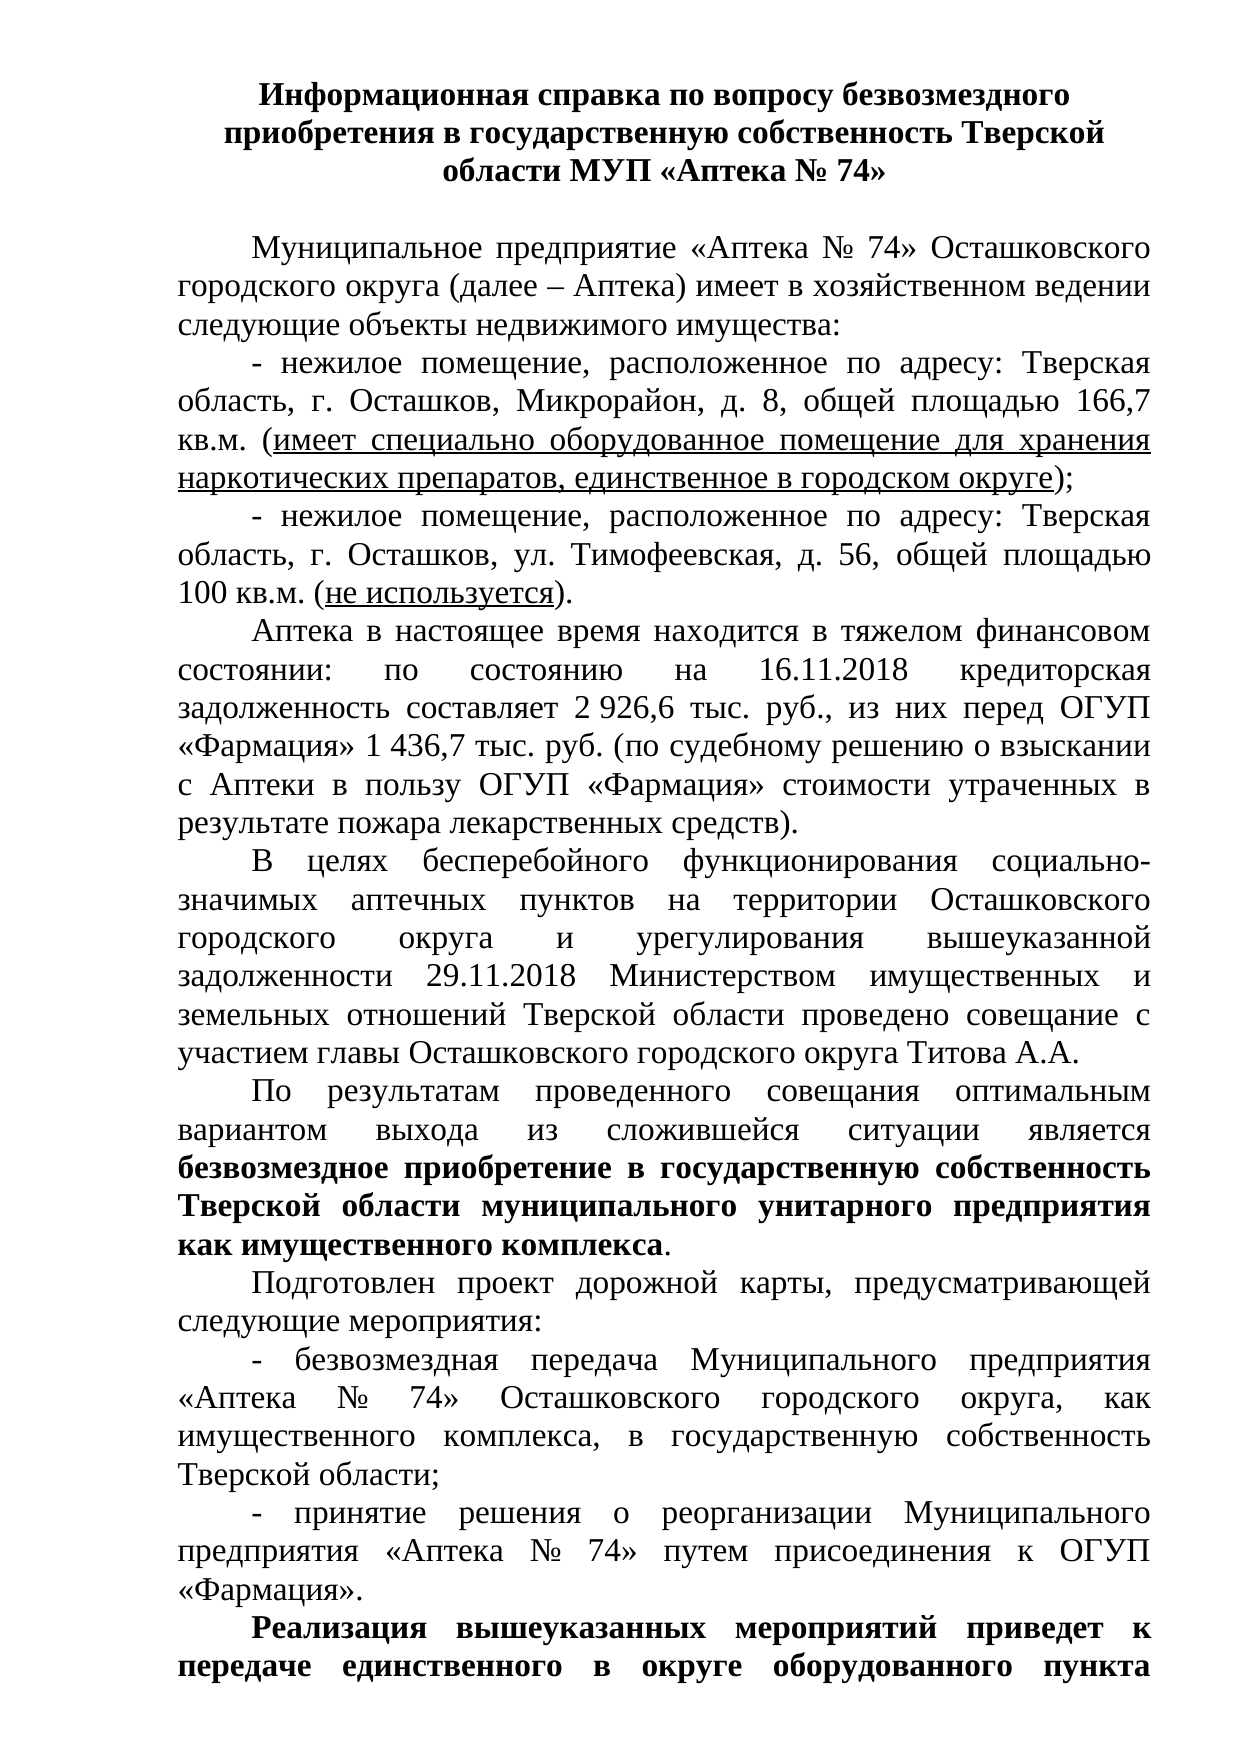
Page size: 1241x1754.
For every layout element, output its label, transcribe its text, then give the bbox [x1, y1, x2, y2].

text - безвозмездная передача Муниципального предприятия «Аптека № 74» Осташковского городского округа, как имущественного комплекса, в государственную собственность Тверской области; [177, 1339, 1152, 1492]
text Информационная справка по вопросу безвозмездного приобретения в государственную собственность Тверской области МУП «Аптека № 74» [177, 74, 1152, 189]
text Муниципальное предприятие «Аптека № 74» Осташковского городского округа (далее – Аптека) имеет в хозяйственном ведении следующие объекты недвижимого имущества: [177, 227, 1152, 342]
text По результатам проведенного совещания оптимальным вариантом выхода из сложившейся ситуации является безвозмездное приобретение в государственную собственность Тверской области муниципального унитарного предприятия как имущественного комплекса. [177, 1071, 1152, 1262]
text В целях бесперебойного функционирования социально-значимых аптечных пунктов на территории Осташковского городского округа и урегулирования вышеуказанной задолженности 29.11.2018 Министерством имущественных и земельных отношений Тверской области проведено совещание с участием главы Осташковского городского округа Титова А.А. [177, 841, 1152, 1071]
text - принятие решения о реорганизации Муниципального предприятия «Аптека № 74» путем присоединения к ОГУП «Фармация». [177, 1492, 1152, 1607]
text Аптека в настоящее время находится в тяжелом финансовом состоянии: по состоянию на 16.11.2018 кредиторская задолженность составляет 2 926,6 тыс. руб., из них перед ОГУП «Фармация» 1 436,7 тыс. руб. (по судебному решению о взыскании с Аптеки в пользу ОГУП «Фармация» стоимости утраченных в результате пожара лекарственных средств). [177, 611, 1152, 841]
text - нежилое помещение, расположенное по адресу: Тверская область, г. Осташков, ул. Тимофеевская, д. 56, общей площадью 100 кв.м. (не используется). [177, 496, 1152, 611]
text - нежилое помещение, расположенное по адресу: Тверская область, г. Осташков, Микрорайон, д. 8, общей площадью 166,7 кв.м. (имеет специально оборудованное помещение для хранения наркотических препаратов, единственное в городском округе); [177, 342, 1152, 496]
text Подготовлен проект дорожной карты, предусматривающей следующие мероприятия: [177, 1262, 1152, 1339]
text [177, 1607, 1152, 1684]
